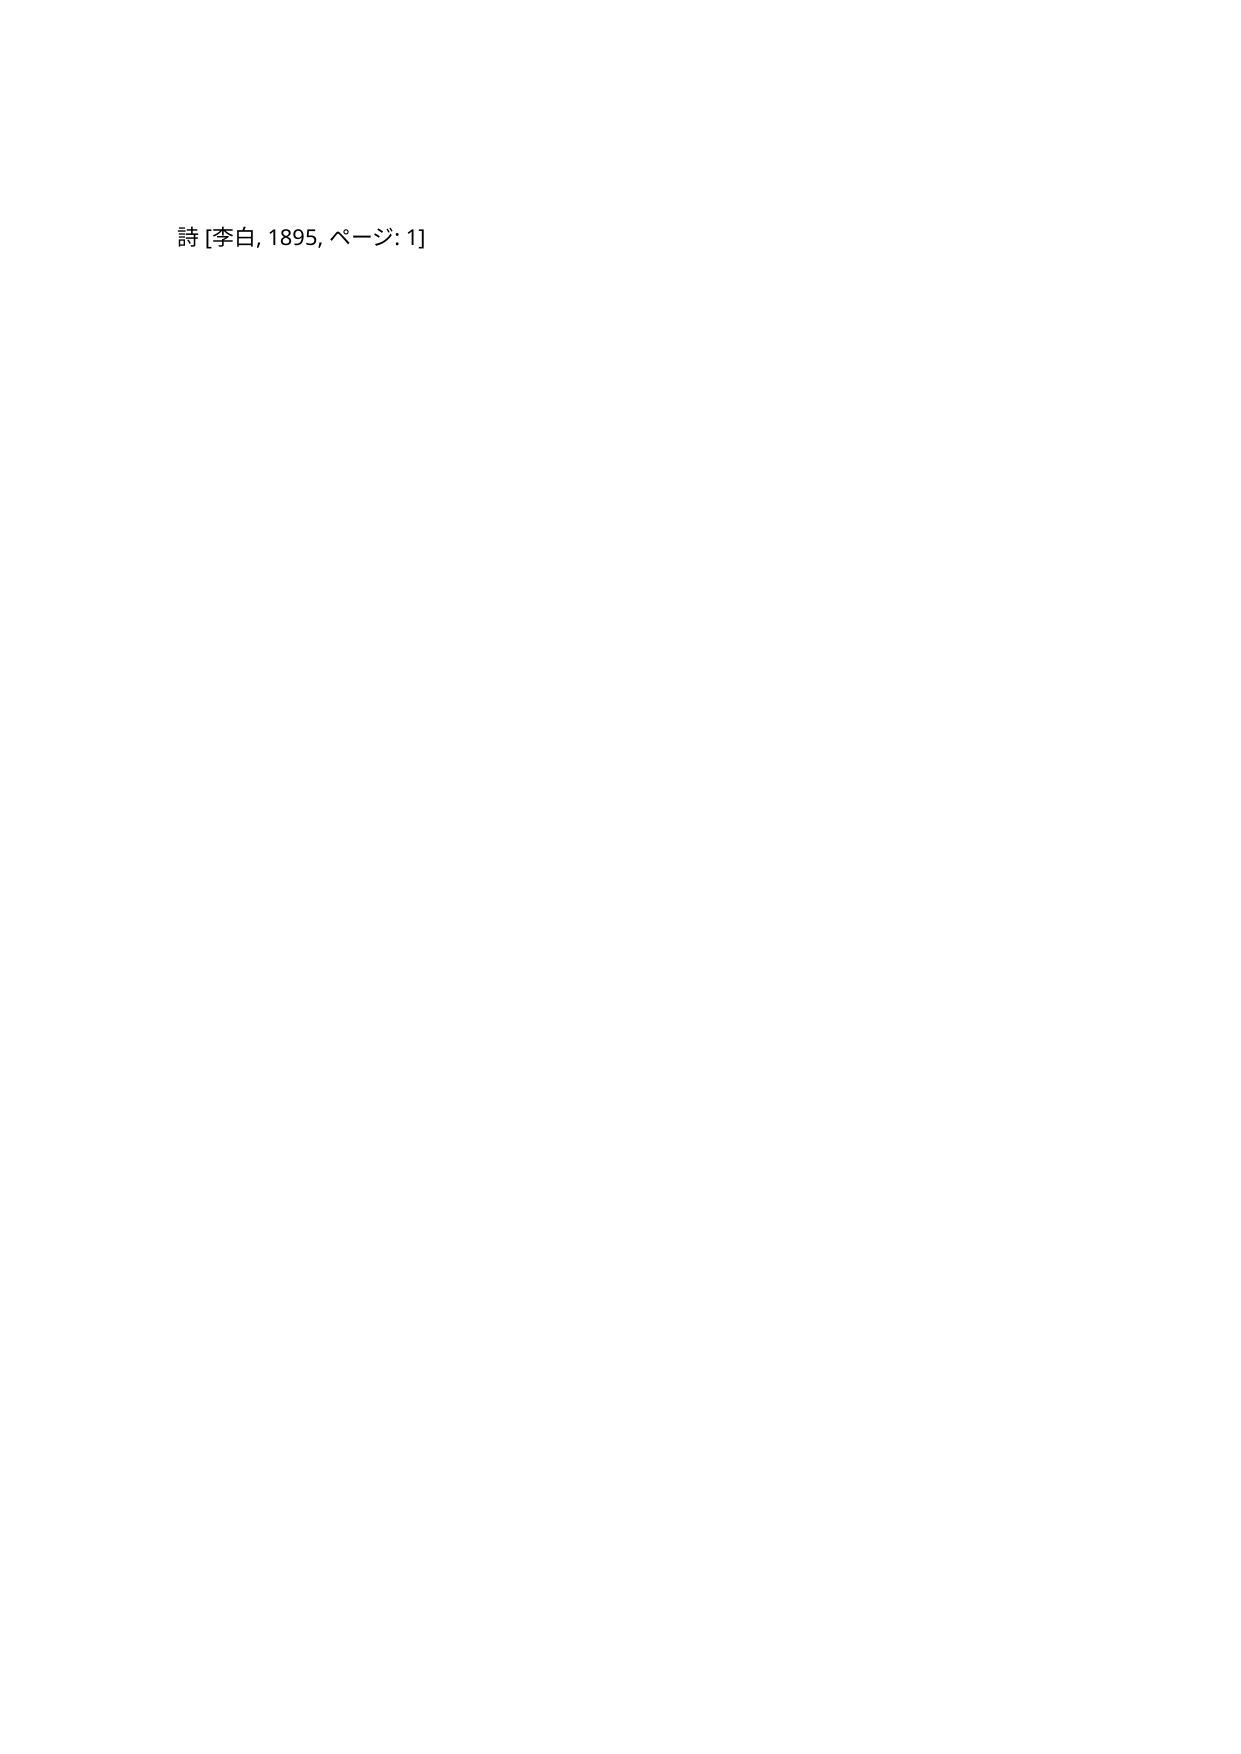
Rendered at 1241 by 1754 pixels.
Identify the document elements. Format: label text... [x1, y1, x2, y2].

text 詩 [177, 217, 1063, 254]
